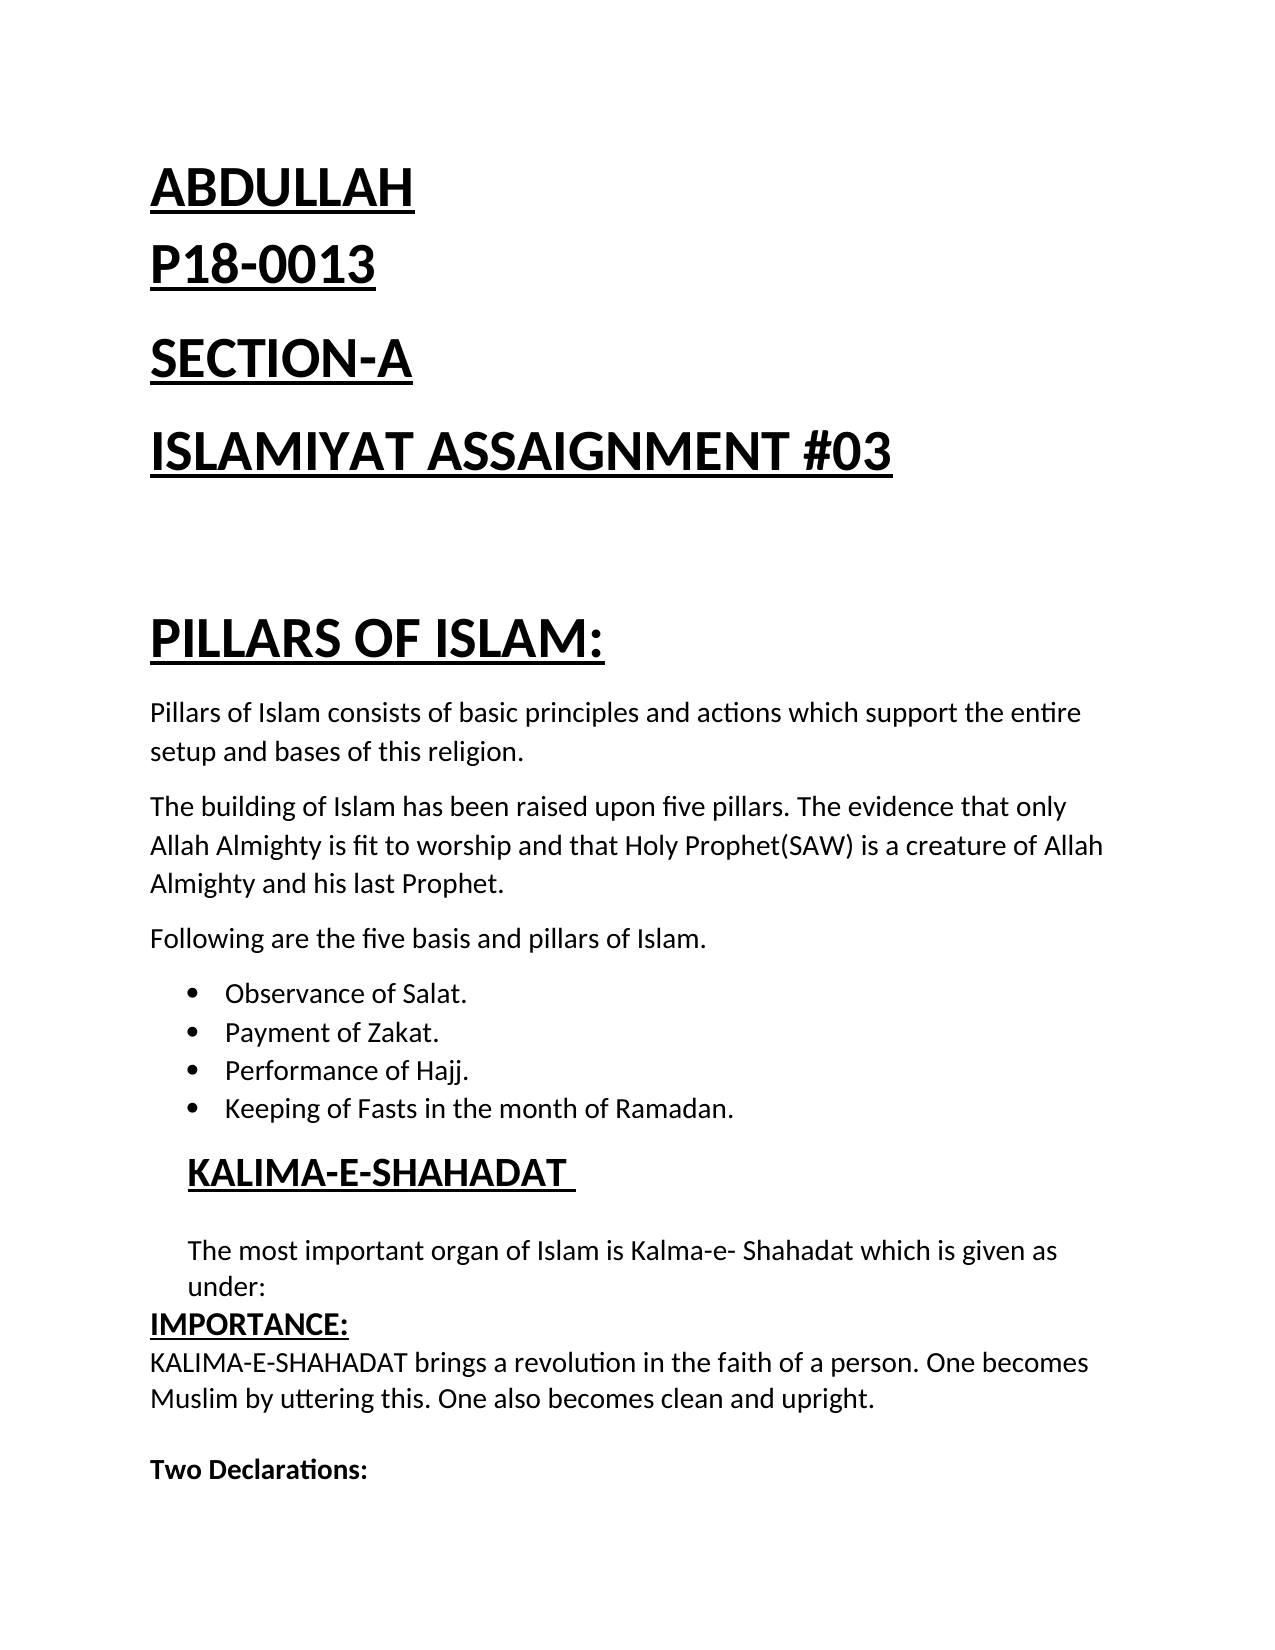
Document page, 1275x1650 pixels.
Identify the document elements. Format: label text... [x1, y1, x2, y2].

list Performance of Hajj. [187, 1052, 1125, 1088]
text Two Declarations: [150, 1451, 1125, 1487]
list Payment of Zakat. [187, 1014, 1125, 1049]
list Keeping of Fasts in the month of Ramadan. [187, 1091, 1125, 1126]
text IMPORTANCE: [150, 1303, 1125, 1344]
text Pillars of Islam consists of basic principles and actions which support the entire setup and bases of this religion. [150, 694, 1125, 769]
text ABDULLAH P18-0013 [150, 150, 1125, 298]
text ISLAMIYAT ASSAIGNMENT #03 [150, 414, 1125, 485]
list Observance of Salat. [187, 975, 1125, 1011]
text SECTION-A [150, 320, 1125, 392]
text The most important organ of Islam is Kalma-e- Shahadat which is given as under: [187, 1232, 1125, 1303]
text KALIMA-E-SHAHADAT brings a revolution in the faith of a person. One becomes Muslim by uttering this. One also becomes clean and upright. [150, 1344, 1125, 1415]
text PILLARS OF ISLAM: [150, 601, 1125, 672]
text KALIMA-E-SHAHADAT [187, 1146, 1125, 1196]
text The building of Islam has been raised upon five pillars. The evidence that only Allah Almighty is fit to worship and that Holy Prophet(SAW) is a creature of Allah Almighty and his last Prophet. [150, 788, 1125, 901]
text Following are the five basis and pillars of Islam. [150, 920, 1125, 956]
